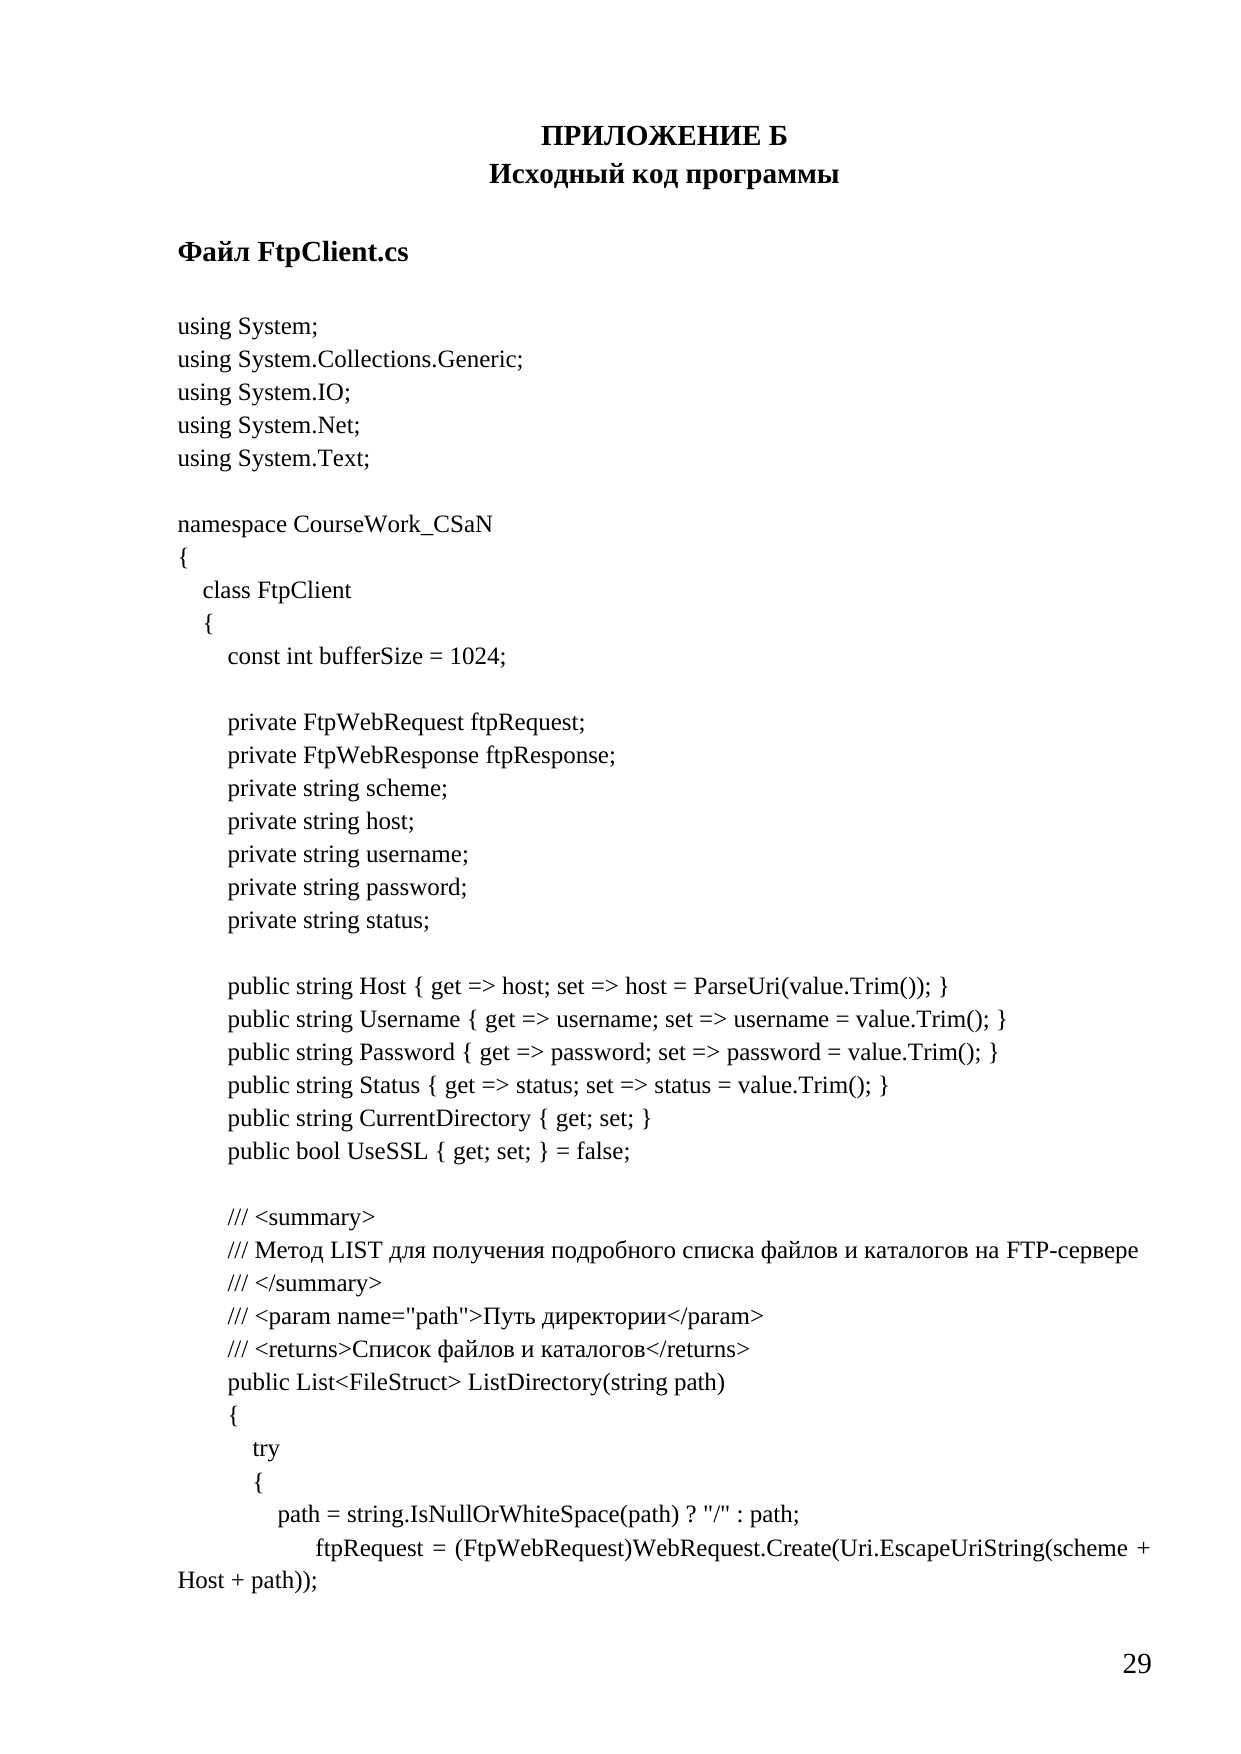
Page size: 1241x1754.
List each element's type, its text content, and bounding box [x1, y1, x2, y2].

text /// Метод LIST для получения подробного списка файлов и каталогов на FTP-сервере [177, 1235, 1152, 1264]
text path = string.IsNullOrWhiteSpace(path) ? "/" : path; [177, 1499, 1152, 1528]
text private string host; [177, 806, 1152, 835]
text using System.Collections.Generic; [177, 344, 1152, 373]
text public string CurrentDirectory { get; set; } [177, 1103, 1152, 1132]
subtitle ПРИЛОЖЕНИЕ Б [177, 118, 1152, 152]
text public List<FileStruct> ListDirectory(string path) [177, 1367, 1152, 1396]
text private FtpWebResponse ftpResponse; [177, 740, 1152, 769]
text ftpRequest = (FtpWebRequest)WebRequest.Create(Uri.EscapeUriString(scheme + Host + path)); [177, 1533, 1152, 1594]
text public string Status { get => status; set => status = value.Trim(); } [177, 1070, 1152, 1099]
text /// <returns>Список файлов и каталогов</returns> [177, 1334, 1152, 1363]
text Исходный код программы [177, 157, 1152, 190]
text { [177, 608, 1152, 637]
text public string Password { get => password; set => password = value.Trim(); } [177, 1037, 1152, 1066]
text /// </summary> [177, 1268, 1152, 1297]
text private string password; [177, 872, 1152, 901]
text using System.Text; [177, 443, 1152, 472]
text using System; [177, 311, 1152, 339]
text namespace CourseWork_CSaN [177, 509, 1152, 538]
text private string scheme; [177, 773, 1152, 802]
text Файл FtpClient.cs [177, 234, 1152, 267]
text { [177, 1401, 1152, 1429]
text /// <param name="path">Путь директории</param> [177, 1301, 1152, 1330]
text using System.Net; [177, 410, 1152, 439]
text public bool UseSSL { get; set; } = false; [177, 1136, 1152, 1165]
text using System.IO; [177, 377, 1152, 406]
text try [177, 1433, 1152, 1462]
text public string Username { get => username; set => username = value.Trim(); } [177, 1004, 1152, 1033]
text /// <summary> [177, 1202, 1152, 1231]
text private FtpWebRequest ftpRequest; [177, 707, 1152, 736]
text { [177, 542, 1152, 571]
text private string username; [177, 839, 1152, 868]
text { [177, 1467, 1152, 1495]
text public string Host { get => host; set => host = ParseUri(value.Trim()); } [177, 971, 1152, 1000]
text private string status; [177, 905, 1152, 934]
text class FtpClient [177, 575, 1152, 604]
text const int bufferSize = 1024; [177, 641, 1152, 670]
